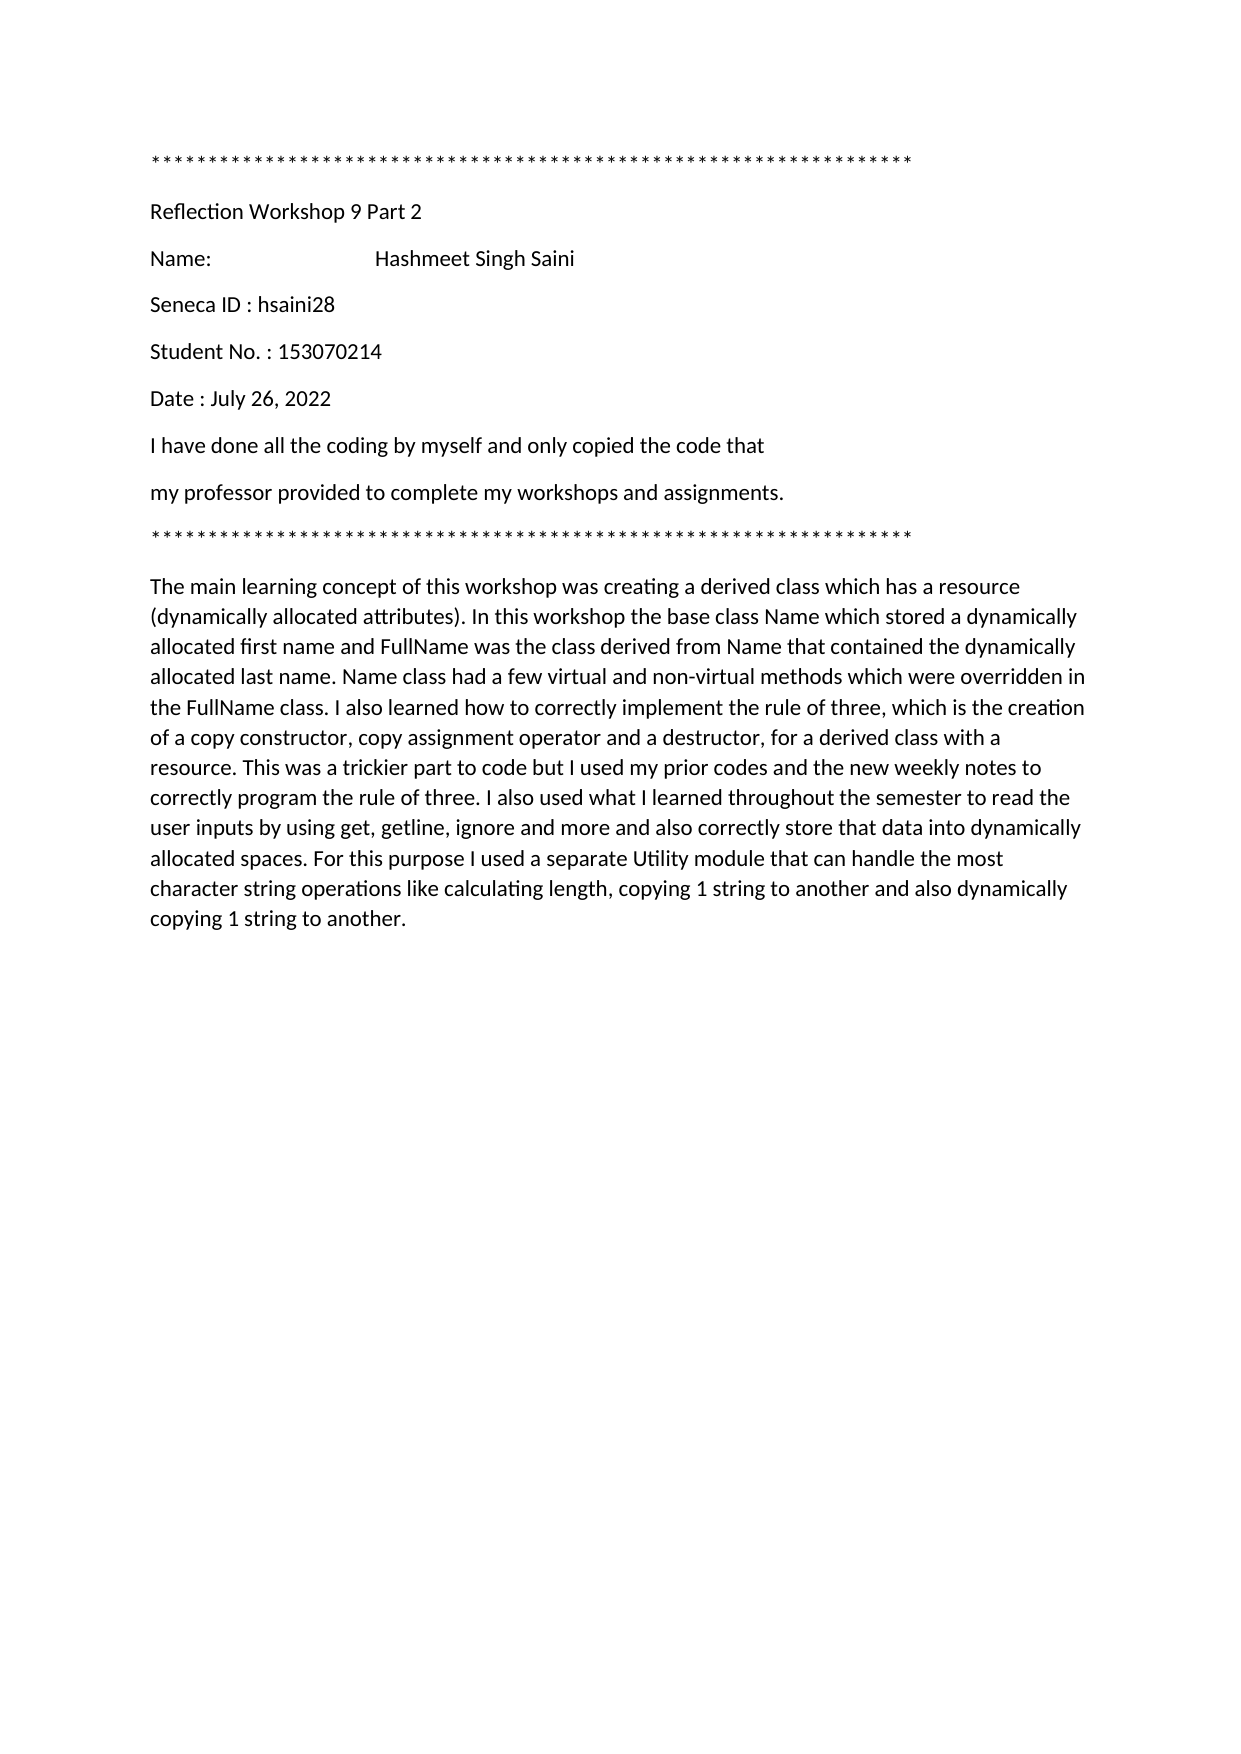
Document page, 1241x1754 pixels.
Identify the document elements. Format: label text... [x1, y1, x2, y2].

text Reflection Workshop 9 Part 2 [150, 197, 1090, 225]
text Student No. : 153070214 [150, 337, 1090, 366]
text Date : July 26, 2022 [150, 384, 1090, 412]
text I have done all the coding by myself and only copied the code that [150, 431, 1090, 459]
text my professor provided to complete my workshops and assignments. [150, 478, 1090, 506]
text Name: Hashmeet Singh Saini [150, 244, 1090, 272]
text ******************************************************************* [150, 150, 1090, 178]
text The main learning concept of this workshop was creating a derived class which has a resource (dynamically allocated attributes). In this workshop the base class Name which stored a dynamically allocated first name and FullName was the class derived from Name that contained the dynamically allocated last name. Name class had a few virtual and non-virtual methods which were overridden in the FullName class. I also learned how to correctly implement the rule of three, which is the creation of a copy constructor, copy assignment operator and a destructor, for a derived class with a resource. This was a trickier part to code but I used my prior codes and the new weekly notes to correctly program the rule of three. I also used what I learned throughout the semester to read the user inputs by using get, getline, ignore and more and also correctly store that data into dynamically allocated spaces. For this purpose I used a separate Utility module that can handle the most character string operations like calculating length, copying 1 string to another and also dynamically copying 1 string to another. [150, 572, 1090, 932]
text Seneca ID : hsaini28 [150, 291, 1090, 319]
text ******************************************************************* [150, 525, 1090, 553]
